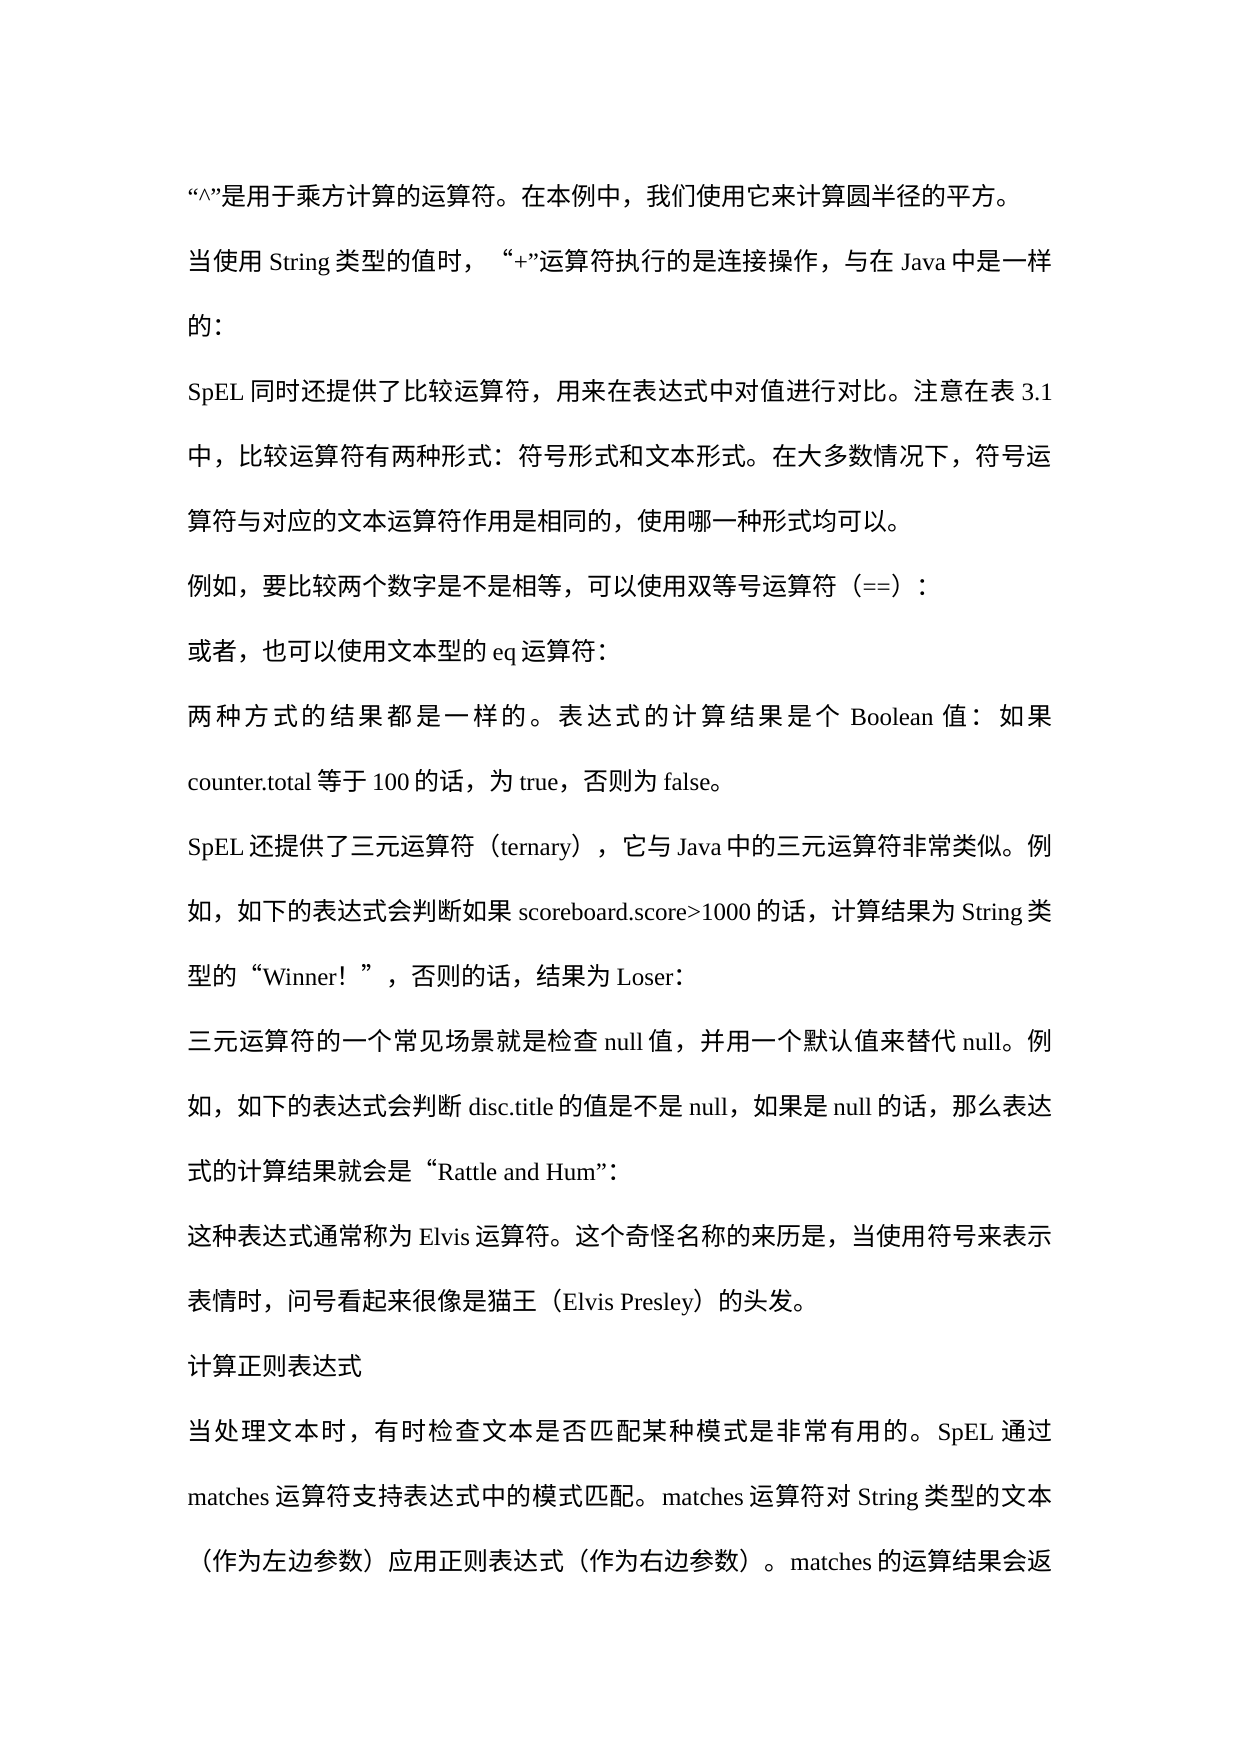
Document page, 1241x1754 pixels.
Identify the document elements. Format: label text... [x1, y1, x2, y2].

text 两种方式的结果都是一样的。表达式的计算结果是个Boolean值：如果counter.total等于100的话，为true，否则为false。 [187, 682, 1053, 812]
text 这种表达式通常称为Elvis运算符。这个奇怪名称的来历是，当使用符号来表示表情时，问号看起来很像是猫王（Elvis Presley）的头发。 [187, 1202, 1053, 1332]
text 计算正则表达式 [187, 1332, 1053, 1397]
text 三元运算符的一个常见场景就是检查null值，并用一个默认值来替代null。例如，如下的表达式会判断disc.title的值是不是null，如果是null的话，那么表达式的计算结果就会是“Rattle and Hum”： [187, 1007, 1053, 1202]
text SpEL还提供了三元运算符（ternary），它与Java中的三元运算符非常类似。例如，如下的表达式会判断如果scoreboard.score>1000的话，计算结果为String类型的“Winner！”，否则的话，结果为Loser： [187, 812, 1053, 1007]
text SpEL同时还提供了比较运算符，用来在表达式中对值进行对比。注意在表3.1中，比较运算符有两种形式：符号形式和文本形式。在大多数情况下，符号运算符与对应的文本运算符作用是相同的，使用哪一种形式均可以。 [187, 357, 1053, 552]
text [187, 1397, 1053, 1592]
text 例如，要比较两个数字是不是相等，可以使用双等号运算符（==）： [187, 552, 1053, 617]
text “^”是用于乘方计算的运算符。在本例中，我们使用它来计算圆半径的平方。 [187, 162, 1053, 227]
text 或者，也可以使用文本型的eq运算符： [187, 617, 1053, 682]
text 当使用String类型的值时，“+”运算符执行的是连接操作，与在Java中是一样的： [187, 227, 1053, 357]
